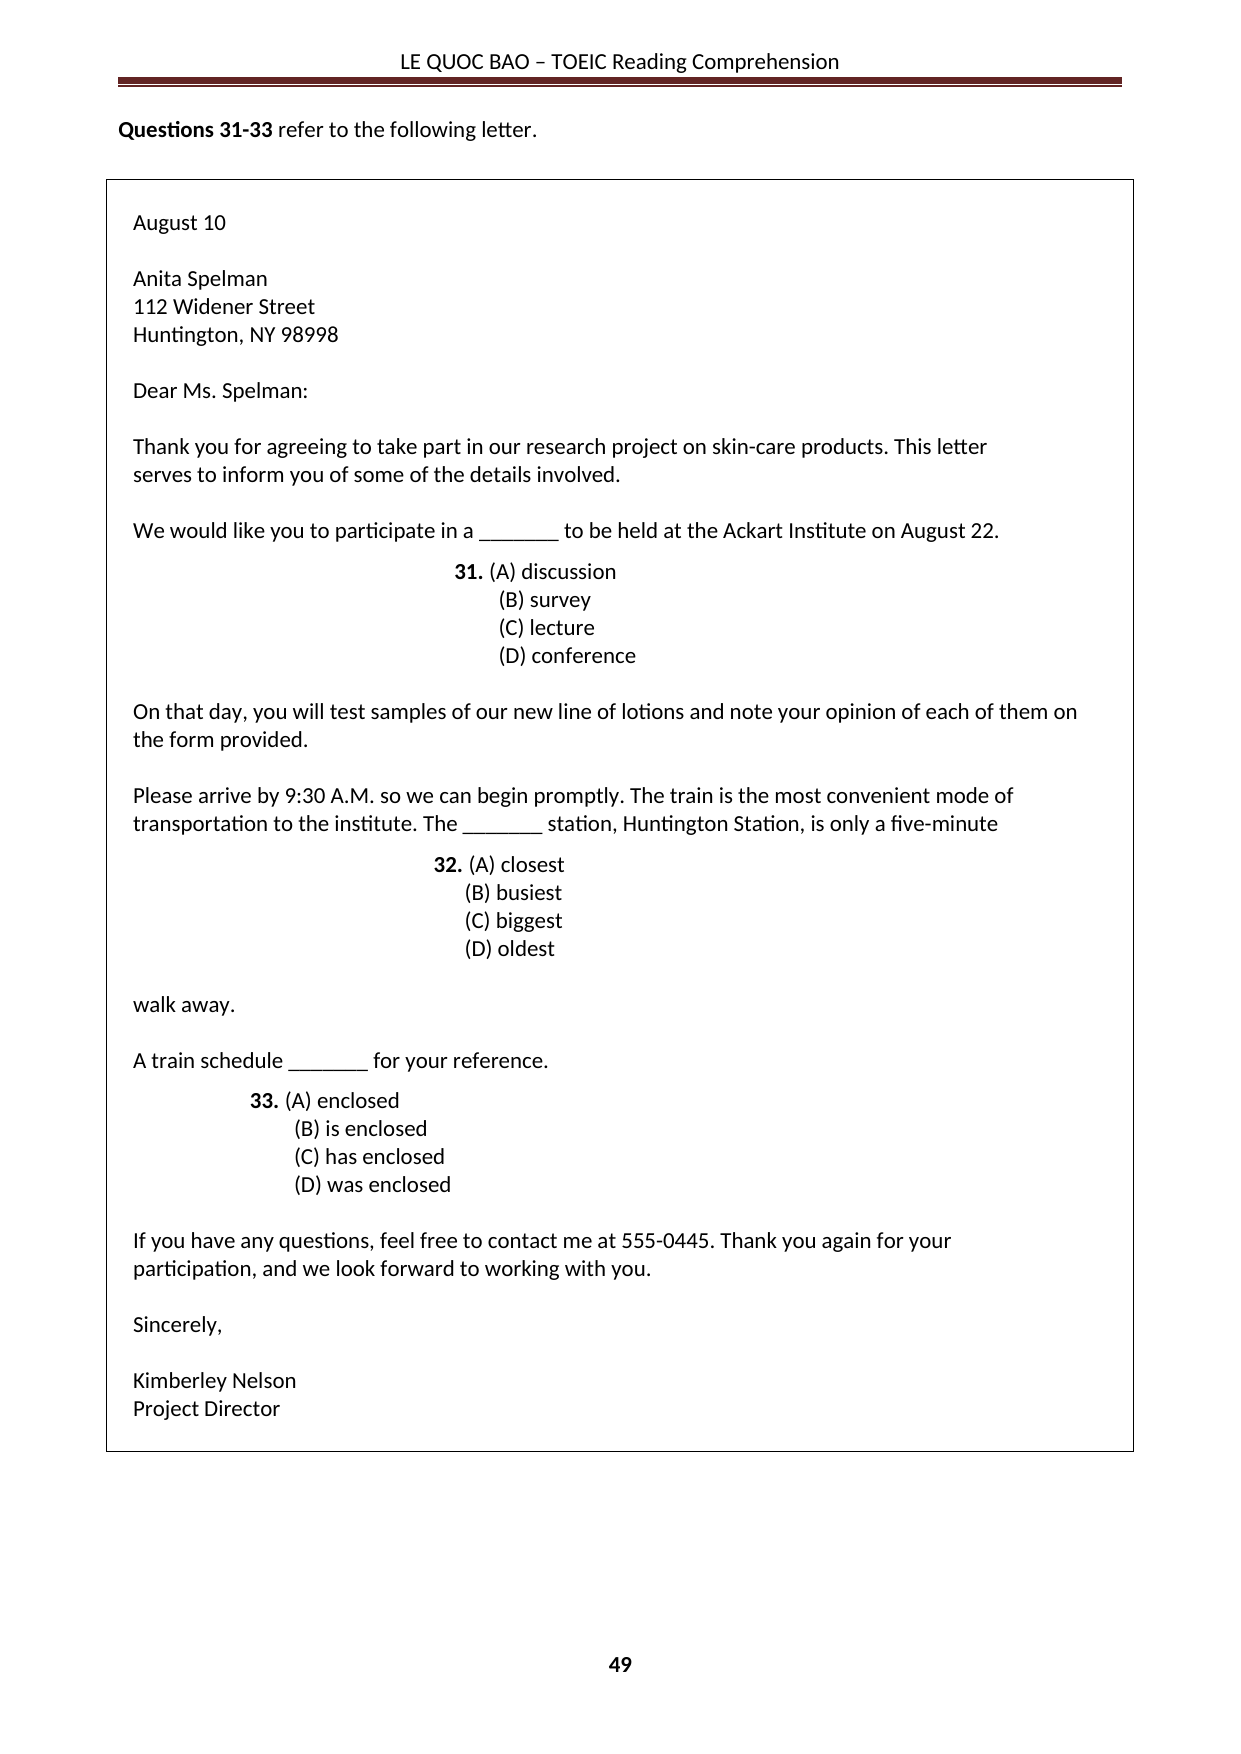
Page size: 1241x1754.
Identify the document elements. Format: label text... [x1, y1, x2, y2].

text Questions 31-33 refer to the following letter. [118, 115, 1122, 143]
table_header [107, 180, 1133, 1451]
